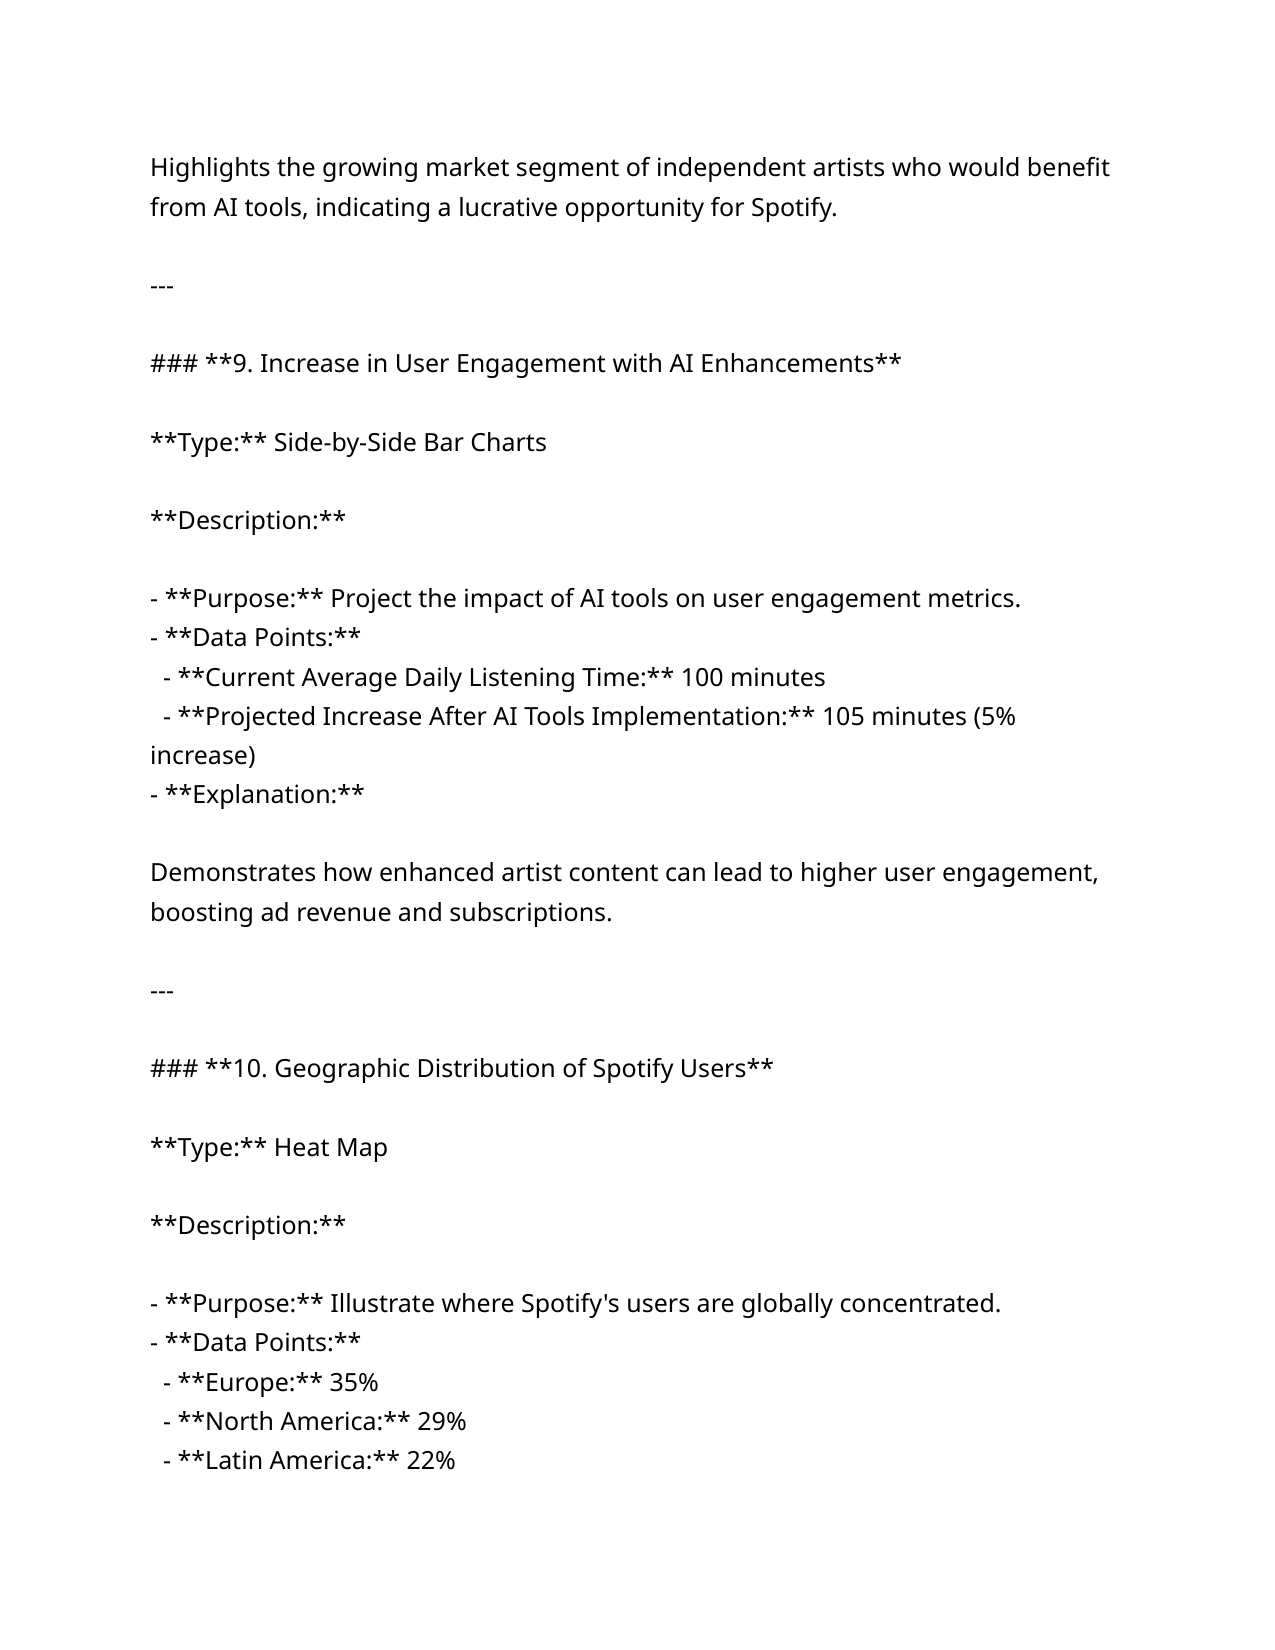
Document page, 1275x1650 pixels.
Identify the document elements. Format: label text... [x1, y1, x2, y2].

text - **Projected Increase After AI Tools Implementation:** 105 minutes (5% increase) [150, 698, 1125, 772]
text Demonstrates how enhanced artist content can lead to higher user engagement, boosting ad revenue and subscriptions. [150, 855, 1125, 928]
text - **Explanation:** [150, 777, 1125, 811]
text --- [150, 972, 1125, 1007]
text **Description:** [150, 1207, 1125, 1242]
text **Type:** Heat Map [150, 1129, 1125, 1163]
text --- [150, 267, 1125, 302]
text - **Purpose:** Illustrate where Spotify's users are globally concentrated. [150, 1286, 1125, 1320]
text - **Current Average Daily Listening Time:** 100 minutes [150, 659, 1125, 693]
text **Type:** Side-by-Side Bar Charts [150, 424, 1125, 458]
text Highlights the growing market segment of independent artists who would benefit from AI tools, indicating a lucrative opportunity for Spotify. [150, 150, 1125, 223]
text - **Latin America:** 22% [150, 1442, 1125, 1477]
text - **Data Points:** [150, 1325, 1125, 1359]
text ### **10. Geographic Distribution of Spotify Users** [150, 1051, 1125, 1085]
text ### **9. Increase in User Engagement with AI Enhancements** [150, 346, 1125, 380]
text - **Purpose:** Project the impact of AI tools on user engagement metrics. [150, 581, 1125, 615]
text - **North America:** 29% [150, 1403, 1125, 1437]
text **Description:** [150, 502, 1125, 537]
text - **Europe:** 35% [150, 1364, 1125, 1398]
text - **Data Points:** [150, 620, 1125, 654]
